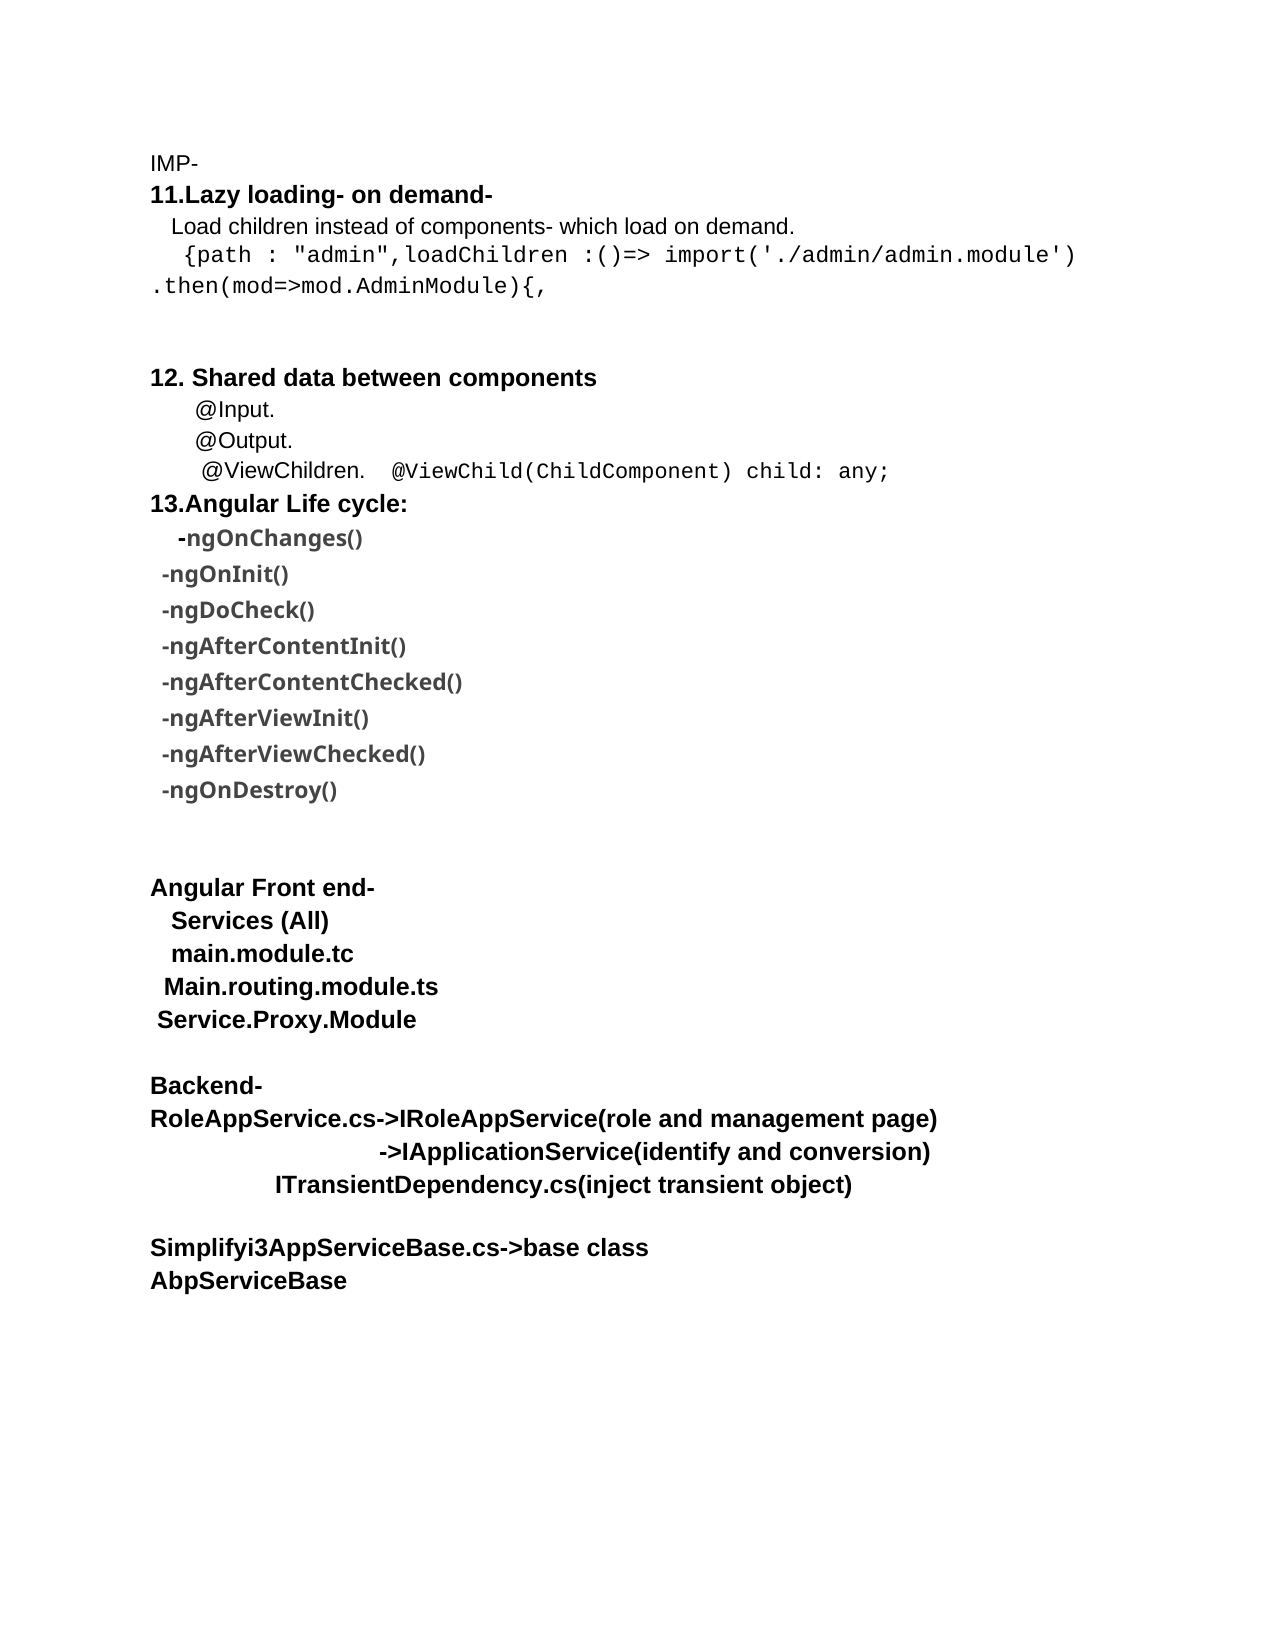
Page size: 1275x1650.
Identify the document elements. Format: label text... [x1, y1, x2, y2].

text {path : "admin",loadChildren :()=> import('./admin/admin.module') [150, 244, 1125, 270]
text -ngAfterViewChecked() [150, 738, 1125, 769]
text AbpServiceBase [150, 1266, 1125, 1295]
text -ngAfterContentChecked() [150, 666, 1125, 697]
text main.module.tc [150, 939, 1125, 967]
text 12. Shared data between components [150, 363, 1125, 392]
text @Output. [150, 427, 1125, 453]
text -ngOnChanges() [150, 522, 1125, 553]
text Angular Front end- [150, 873, 1125, 901]
text ->IApplicationService(identify and conversion) [150, 1137, 1125, 1166]
text -ngAfterViewInit() [150, 702, 1125, 733]
text Service.Proxy.Module [150, 1005, 1125, 1033]
text @Input. [150, 396, 1125, 423]
text ITransientDependency.cs(inject transient object) [150, 1170, 1125, 1199]
text Simplifyi3AppServiceBase.cs->base class [150, 1233, 1125, 1262]
text 13.Angular Life cycle: [150, 489, 1125, 518]
text Services (All) [150, 906, 1125, 934]
text .then(mod=>mod.AdminModule){, [150, 274, 1125, 300]
text @ViewChildren. @ViewChild(ChildComponent) child: any; [150, 457, 1125, 485]
text RoleAppService.cs->IRoleAppService(role and management page) [150, 1104, 1125, 1133]
text Load children instead of components- which load on demand. [150, 213, 1125, 239]
text 11.Lazy loading- on demand- [150, 180, 1125, 209]
text Backend- [150, 1071, 1125, 1099]
text -ngAfterContentInit() [150, 630, 1125, 661]
text IMP- [150, 150, 1125, 176]
text -ngDoCheck() [150, 594, 1125, 625]
text -ngOnInit() [150, 558, 1125, 589]
text Main.routing.module.ts [150, 972, 1125, 1001]
text -ngOnDestroy() [150, 773, 1125, 805]
